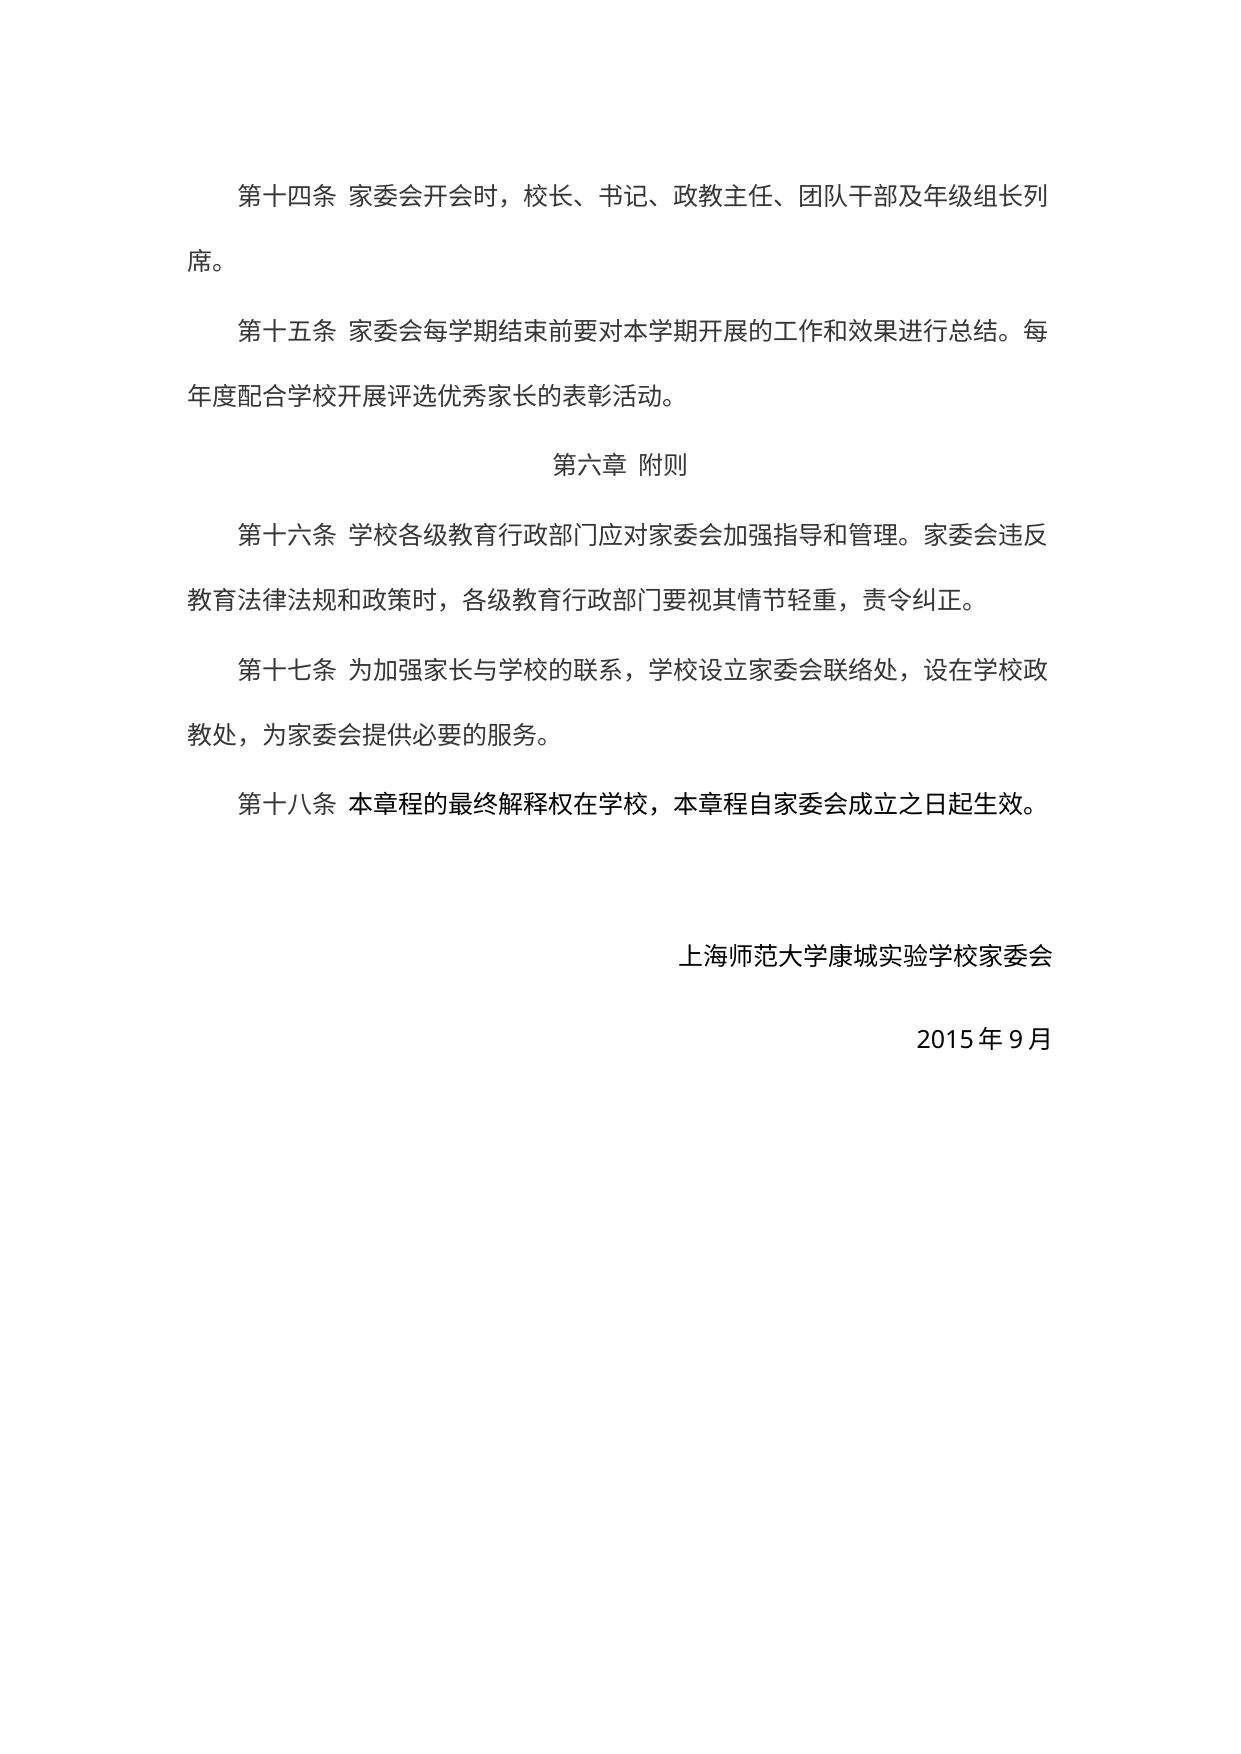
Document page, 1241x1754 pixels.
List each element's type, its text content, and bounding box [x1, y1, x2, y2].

text 第十七条 为加强家长与学校的联系，学校设立家委会联络处，设在学校政教处，为家委会提供必要的服务。 [187, 636, 1053, 766]
text 第六章 附则 [187, 431, 1053, 496]
text 第十四条 家委会开会时，校长、书记、政教主任、团队干部及年级组长列席。 [187, 162, 1053, 292]
text 2015年9月 [187, 1005, 1053, 1070]
text 第十八条 本章程的最终解释权在学校，本章程自家委会成立之日起生效。 [187, 770, 1053, 835]
text 第十六条 学校各级教育行政部门应对家委会加强指导和管理。家委会违反教育法律法规和政策时，各级教育行政部门要视其情节轻重，责令纠正。 [187, 501, 1053, 631]
text 第十五条 家委会每学期结束前要对本学期开展的工作和效果进行总结。每年度配合学校开展评选优秀家长的表彰活动。 [187, 297, 1053, 427]
text 上海师范大学康城实验学校家委会 [187, 922, 1053, 987]
